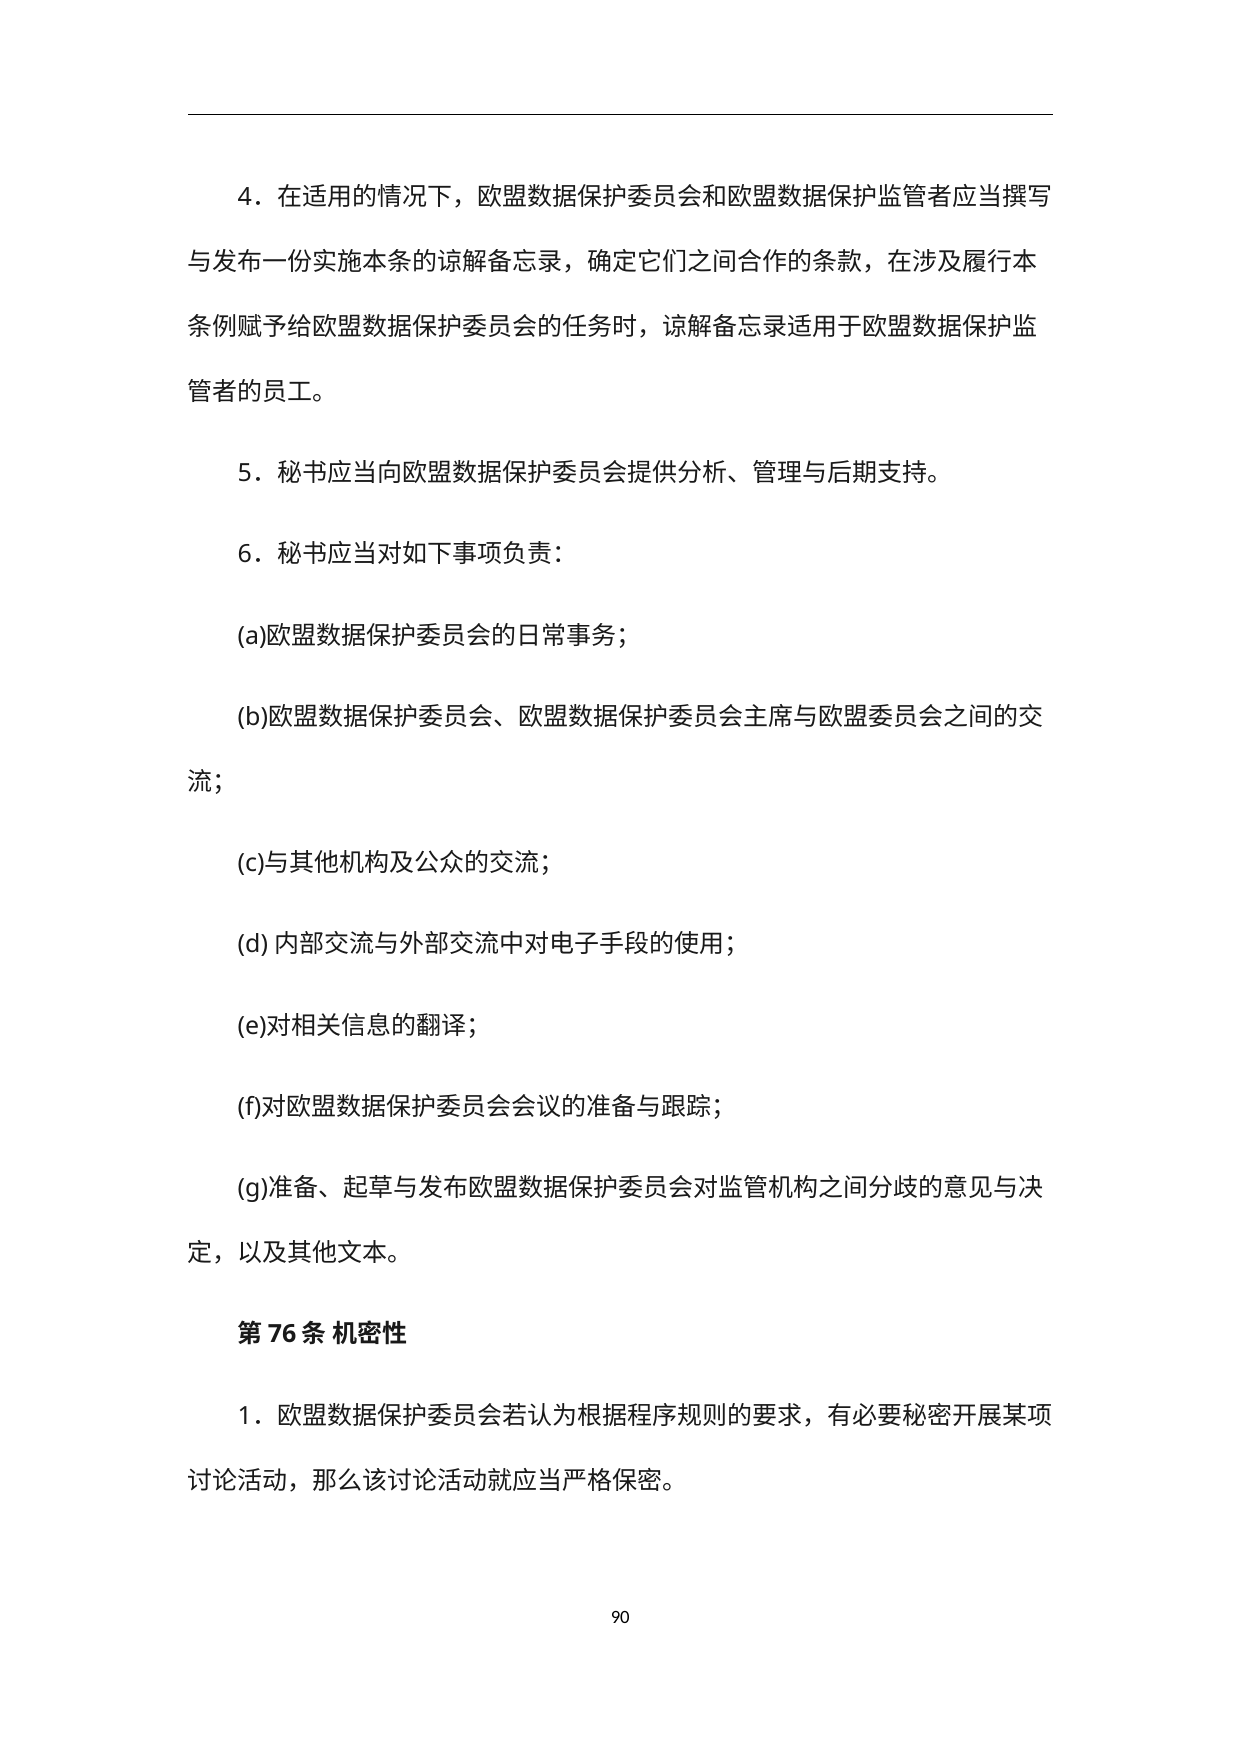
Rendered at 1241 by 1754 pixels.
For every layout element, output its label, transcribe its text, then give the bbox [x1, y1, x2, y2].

text 第76条 机密性 [187, 1299, 1053, 1364]
text 6．秘书应当对如下事项负责： [187, 519, 1053, 584]
text (g)准备、起草与发布欧盟数据保护委员会对监管机构之间分歧的意见与决定，以及其他文本。 [187, 1153, 1053, 1283]
text (d) 内部交流与外部交流中对电子手段的使用； [187, 909, 1053, 974]
text (b)欧盟数据保护委员会、欧盟数据保护委员会主席与欧盟委员会之间的交流； [187, 682, 1053, 812]
text (f)对欧盟数据保护委员会会议的准备与跟踪； [187, 1072, 1053, 1137]
text 5．秘书应当向欧盟数据保护委员会提供分析、管理与后期支持。 [187, 438, 1053, 503]
text (e)对相关信息的翻译； [187, 991, 1053, 1056]
text (a)欧盟数据保护委员会的日常事务； [187, 601, 1053, 666]
text 1．欧盟数据保护委员会若认为根据程序规则的要求，有必要秘密开展某项讨论活动，那么该讨论活动就应当严格保密。 [187, 1381, 1053, 1511]
text 4．在适用的情况下，欧盟数据保护委员会和欧盟数据保护监管者应当撰写与发布一份实施本条的谅解备忘录，确定它们之间合作的条款，在涉及履行本条例赋予给欧盟数据保护委员会的任务时，谅解备忘录适用于欧盟数据保护监管者的员工。 [187, 162, 1053, 422]
text (c)与其他机构及公众的交流； [187, 828, 1053, 893]
